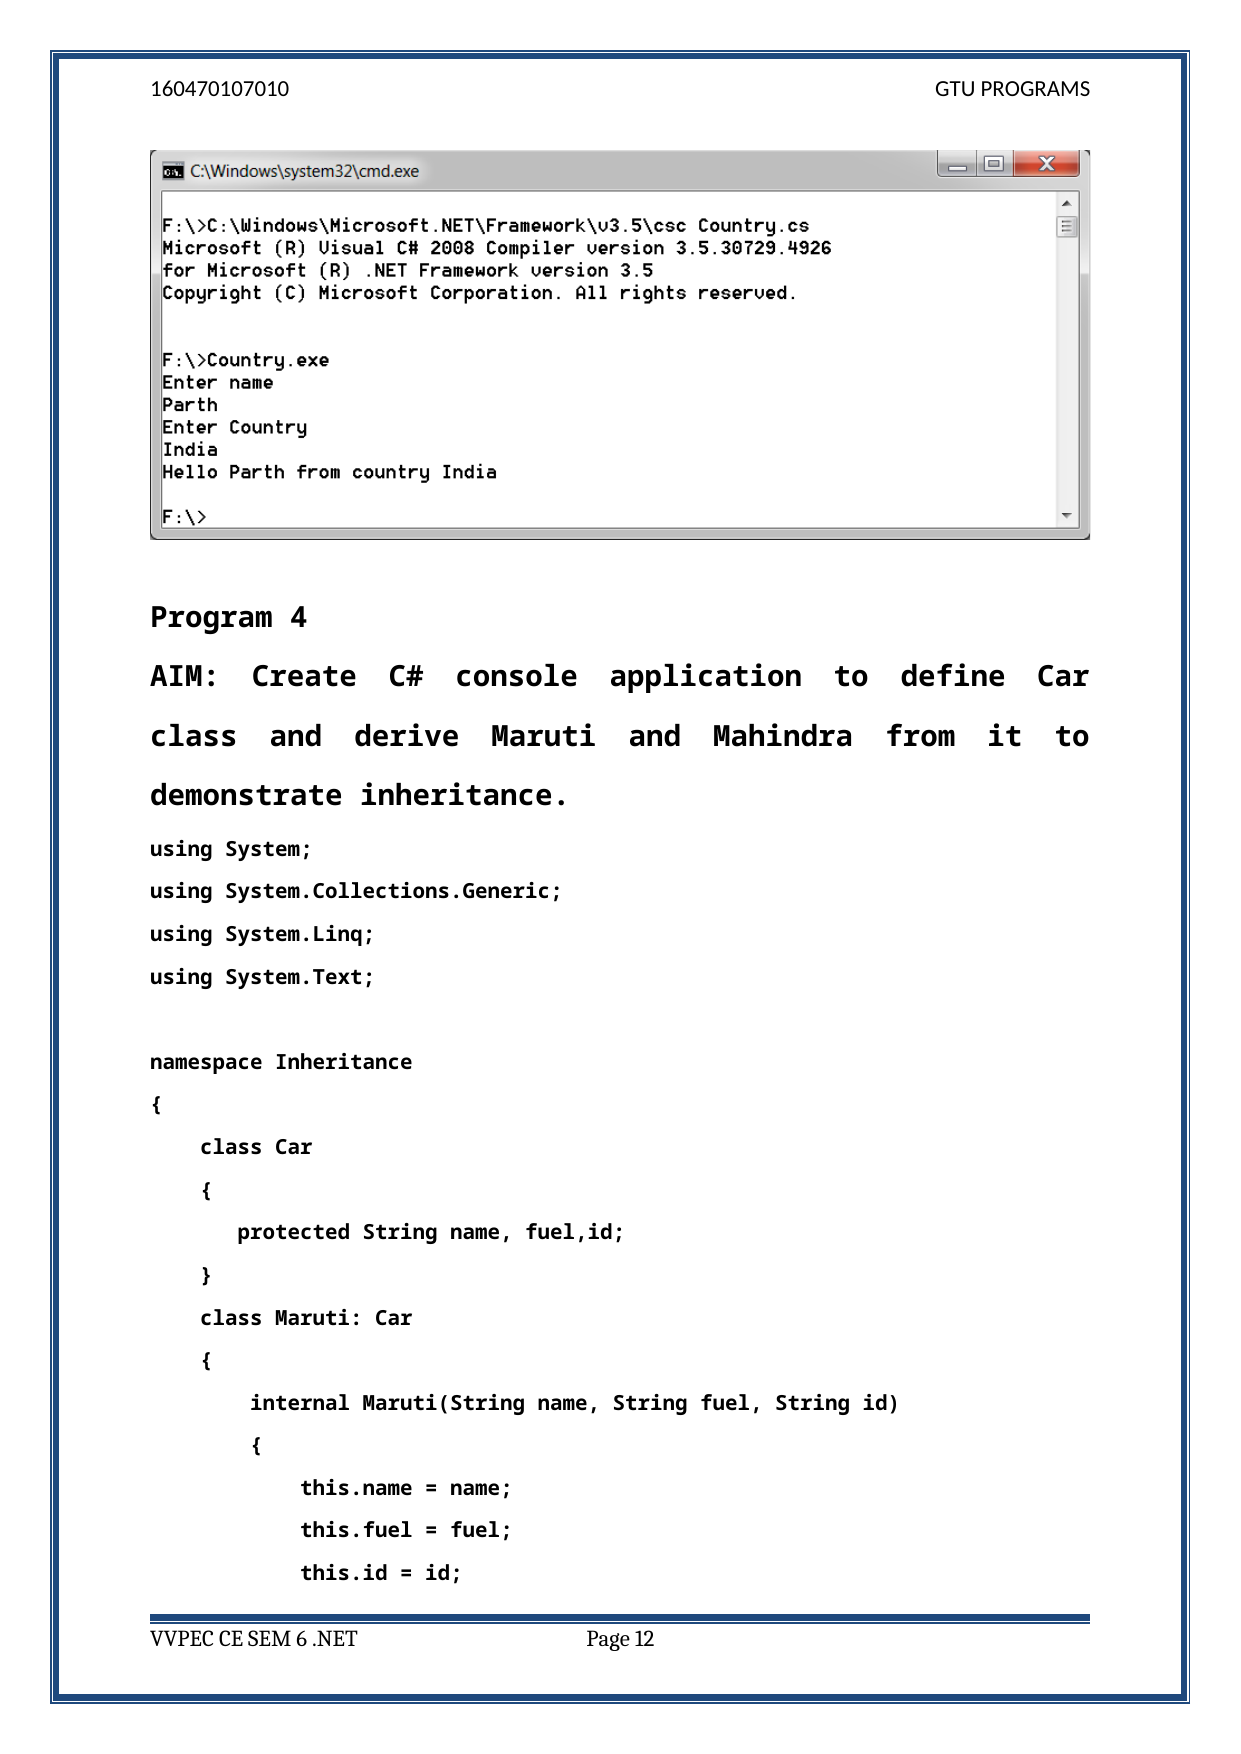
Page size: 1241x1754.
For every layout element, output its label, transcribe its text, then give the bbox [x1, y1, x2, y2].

text internal Maruti(String name, String fuel, String id) [150, 1388, 1090, 1416]
text using System.Collections.Generic; [150, 877, 1090, 905]
text AIM: Create C# console application to define Car class and derive Maruti and Mahindra from it to demonstrate inheritance. [150, 656, 1090, 814]
text { [150, 1430, 1090, 1459]
text { [150, 1345, 1090, 1374]
text using System; [150, 834, 1090, 862]
text { [150, 1175, 1090, 1203]
picture [150, 150, 1091, 540]
text class Maruti: Car [150, 1303, 1090, 1331]
text protected String name, fuel,id; [150, 1217, 1090, 1246]
text class Car [150, 1132, 1090, 1161]
text this.name = name; [150, 1473, 1090, 1501]
text namespace Inheritance [150, 1047, 1090, 1075]
text this.id = id; [150, 1558, 1090, 1587]
text using System.Linq; [150, 919, 1090, 948]
text Program 4 [150, 596, 1090, 636]
text this.fuel = fuel; [150, 1516, 1090, 1544]
text } [150, 1260, 1090, 1288]
text using System.Text; [150, 962, 1090, 990]
text { [150, 1089, 1090, 1118]
